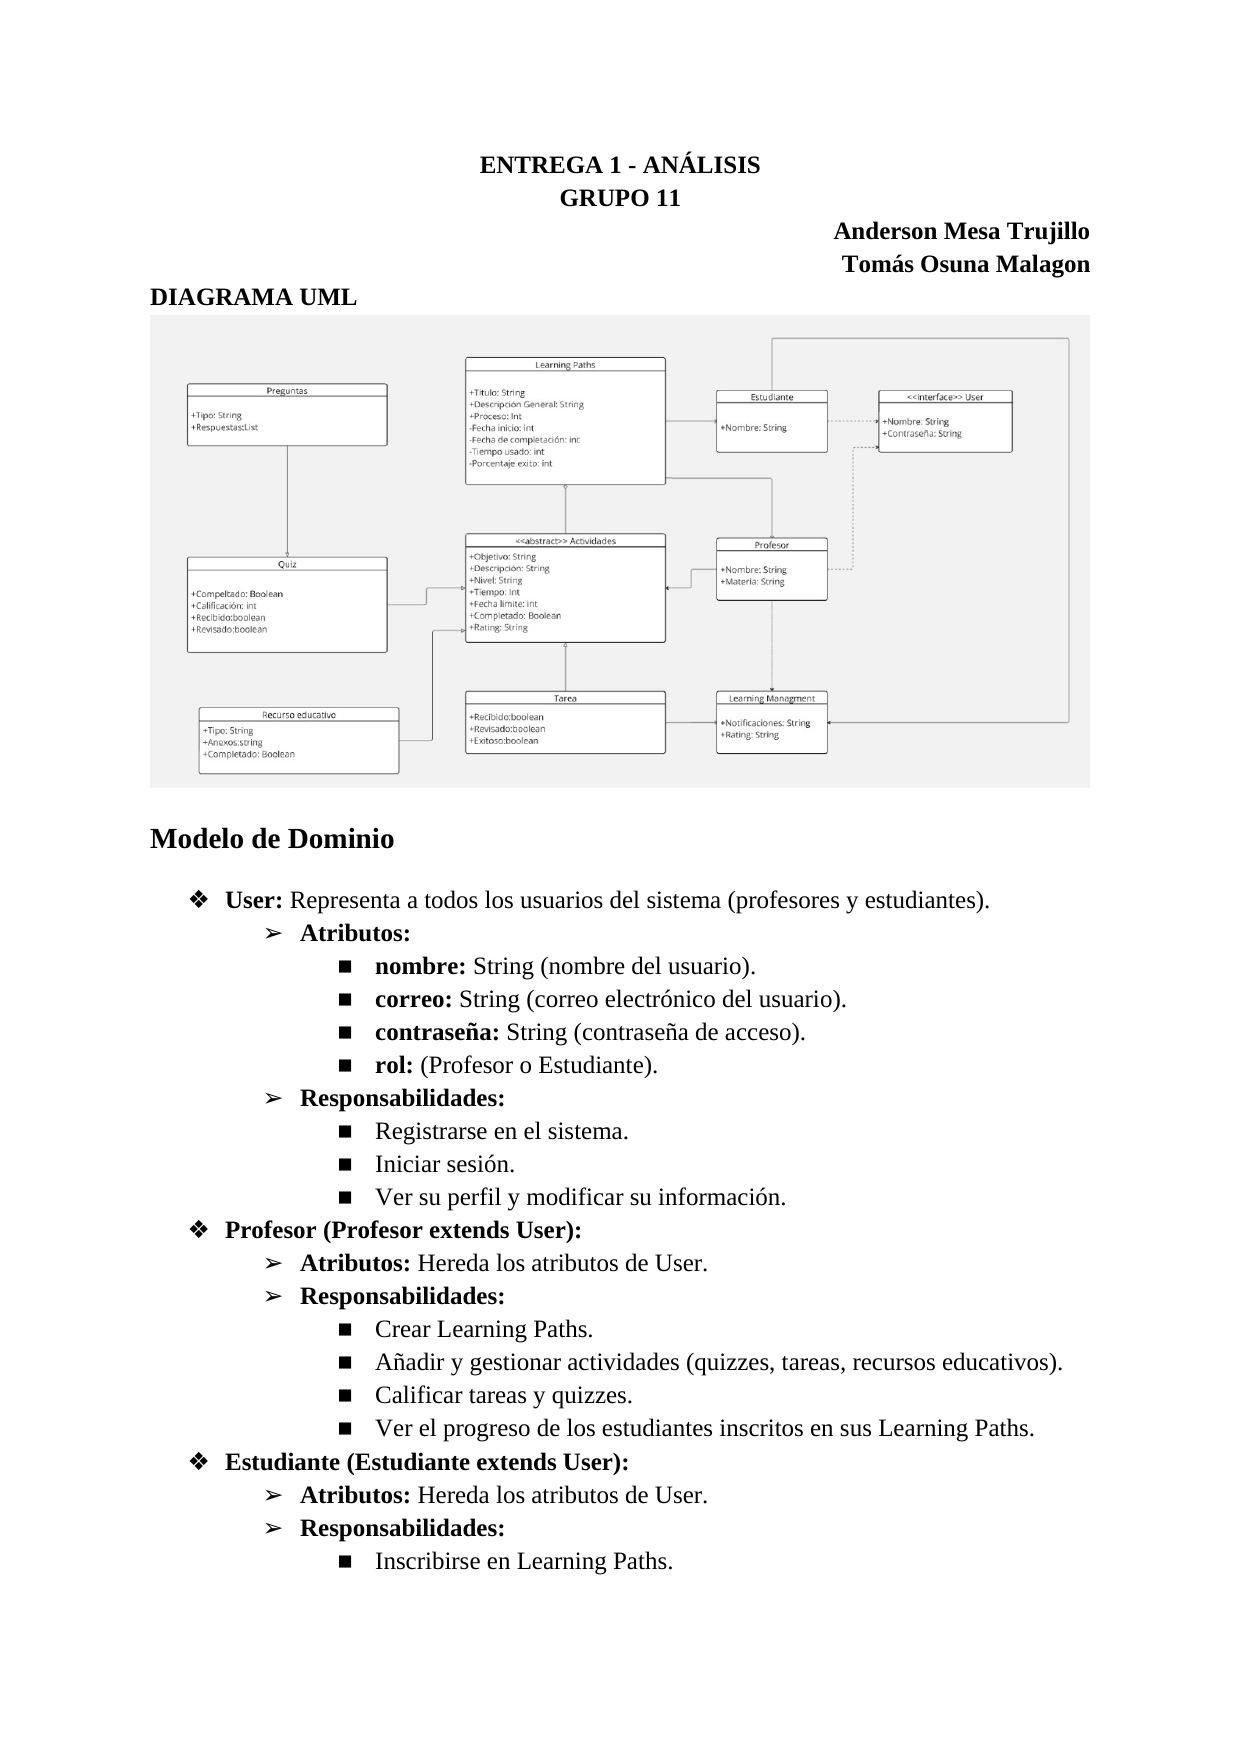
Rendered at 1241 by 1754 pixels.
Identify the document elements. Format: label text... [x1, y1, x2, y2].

text Tomás Osuna Malagon [150, 249, 1090, 278]
list Atributos: [262, 918, 1090, 946]
list Responsabilidades: [262, 1281, 1090, 1310]
list Atributos: Hereda los atributos de User. [262, 1248, 1090, 1277]
subtitle Modelo de Dominio [150, 821, 1090, 854]
list User: Representa a todos los usuarios del sistema (profesores y estudiantes). [187, 884, 1090, 913]
list Registrarse en el sistema. [337, 1116, 1090, 1145]
list Responsabilidades: [262, 1513, 1090, 1541]
text GRUPO 11 [150, 183, 1090, 212]
list Iniciar sesión. [337, 1149, 1090, 1178]
text Anderson Mesa Trujillo [150, 216, 1090, 245]
list correo: String (correo electrónico del usuario). [337, 984, 1090, 1013]
list Calificar tareas y quizzes. [337, 1381, 1090, 1409]
text DIAGRAMA UML [150, 282, 1090, 311]
list nombre: String (nombre del usuario). [337, 951, 1090, 979]
list Ver el progreso de los estudiantes inscritos en sus Learning Paths. [337, 1413, 1090, 1442]
list Inscribirse en Learning Paths. [337, 1546, 1090, 1574]
list Atributos: Hereda los atributos de User. [262, 1479, 1090, 1508]
list Estudiante (Estudiante extends User): [187, 1447, 1090, 1475]
list Profesor (Profesor extends User): [187, 1215, 1090, 1244]
list Ver su perfil y modificar su información. [337, 1182, 1090, 1211]
list contraseña: String (contraseña de acceso). [337, 1017, 1090, 1046]
text ENTREGA 1 - ANÁLISIS [150, 150, 1090, 179]
list Añadir y gestionar actividades (quizzes, tareas, recursos educativos). [337, 1347, 1090, 1376]
list Responsabilidades: [262, 1083, 1090, 1112]
list Crear Learning Paths. [337, 1314, 1090, 1343]
list rol: (Profesor o Estudiante). [337, 1050, 1090, 1079]
picture [150, 315, 1091, 788]
